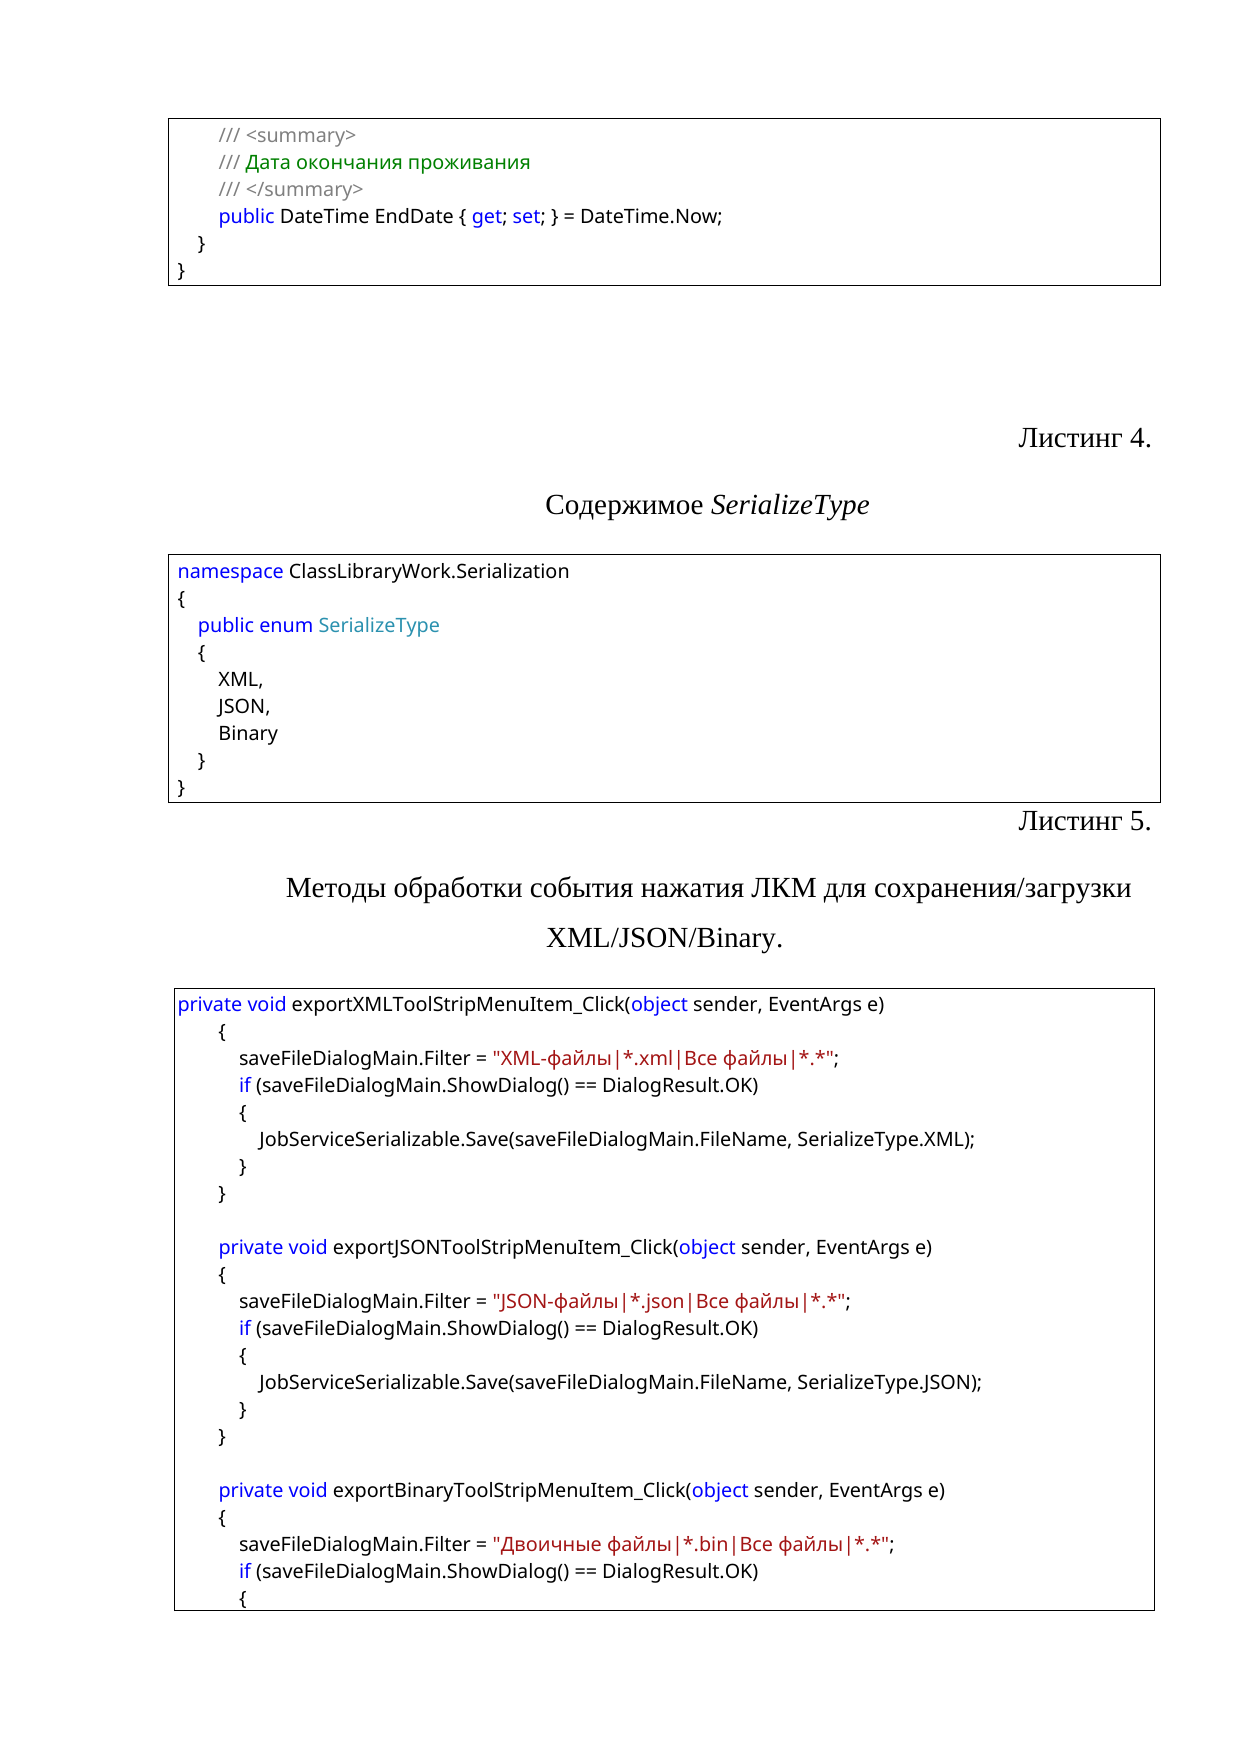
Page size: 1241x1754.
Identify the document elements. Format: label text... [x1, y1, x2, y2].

text saveFileDialogMain.Filter = "JSON-файлы|*.json|Все файлы|*.*"; [177, 1287, 1152, 1314]
text } [169, 253, 1160, 285]
text } [177, 1422, 1152, 1449]
text if (saveFileDialogMain.ShowDialog() == DialogResult.OK) [177, 1072, 1152, 1098]
text if (saveFileDialogMain.ShowDialog() == DialogResult.OK) [177, 1557, 1152, 1584]
text saveFileDialogMain.Filter = "XML-файлы|*.xml|Все файлы|*.*"; [177, 1044, 1152, 1072]
text { [177, 584, 1152, 611]
text } [177, 746, 1152, 770]
text { [177, 638, 1152, 665]
text Листинг 4. [177, 420, 1152, 454]
text Binary [177, 719, 1152, 746]
text public DateTime EndDate { get; set; } = DateTime.Now; [177, 202, 1152, 229]
text Методы обработки события нажатия ЛКМ для сохранения/загрузки XML/JSON/Binary. [177, 870, 1152, 954]
text public enum SerializeType [177, 611, 1152, 638]
text { [177, 1503, 1152, 1530]
text /// Дата окончания проживания [177, 148, 1152, 175]
text { [177, 1260, 1152, 1287]
text } [177, 229, 1152, 253]
text saveFileDialogMain.Filter = "Двоичные файлы|*.bin|Все файлы|*.*"; [177, 1530, 1152, 1557]
text } [177, 1395, 1152, 1422]
text XML, [177, 665, 1152, 692]
text JSON, [177, 692, 1152, 719]
text JobServiceSerializable.Save(saveFileDialogMain.FileName, SerializeType.XML); [177, 1126, 1152, 1152]
text namespace ClassLibraryWork.Serialization [169, 555, 1160, 584]
text if (saveFileDialogMain.ShowDialog() == DialogResult.OK) [177, 1314, 1152, 1341]
text JobServiceSerializable.Save(saveFileDialogMain.FileName, SerializeType.JSON); [177, 1368, 1152, 1395]
text Листинг 5. [177, 803, 1152, 837]
text } [177, 1179, 1152, 1206]
text { [177, 1584, 1152, 1610]
text private void exportJSONToolStripMenuItem_Click(object sender, EventArgs e) [177, 1233, 1152, 1260]
text { [177, 1018, 1152, 1044]
text } [169, 770, 1160, 802]
text private void exportXMLToolStripMenuItem_Click(object sender, EventArgs e) [175, 989, 1154, 1018]
text /// </summary> [177, 175, 1152, 202]
text { [177, 1098, 1152, 1126]
text Содержимое SerializeType [177, 487, 1152, 521]
text { [177, 1341, 1152, 1368]
text } [177, 1152, 1152, 1179]
text /// <summary> [169, 119, 1160, 148]
text private void exportBinaryToolStripMenuItem_Click(object sender, EventArgs e) [177, 1476, 1152, 1503]
